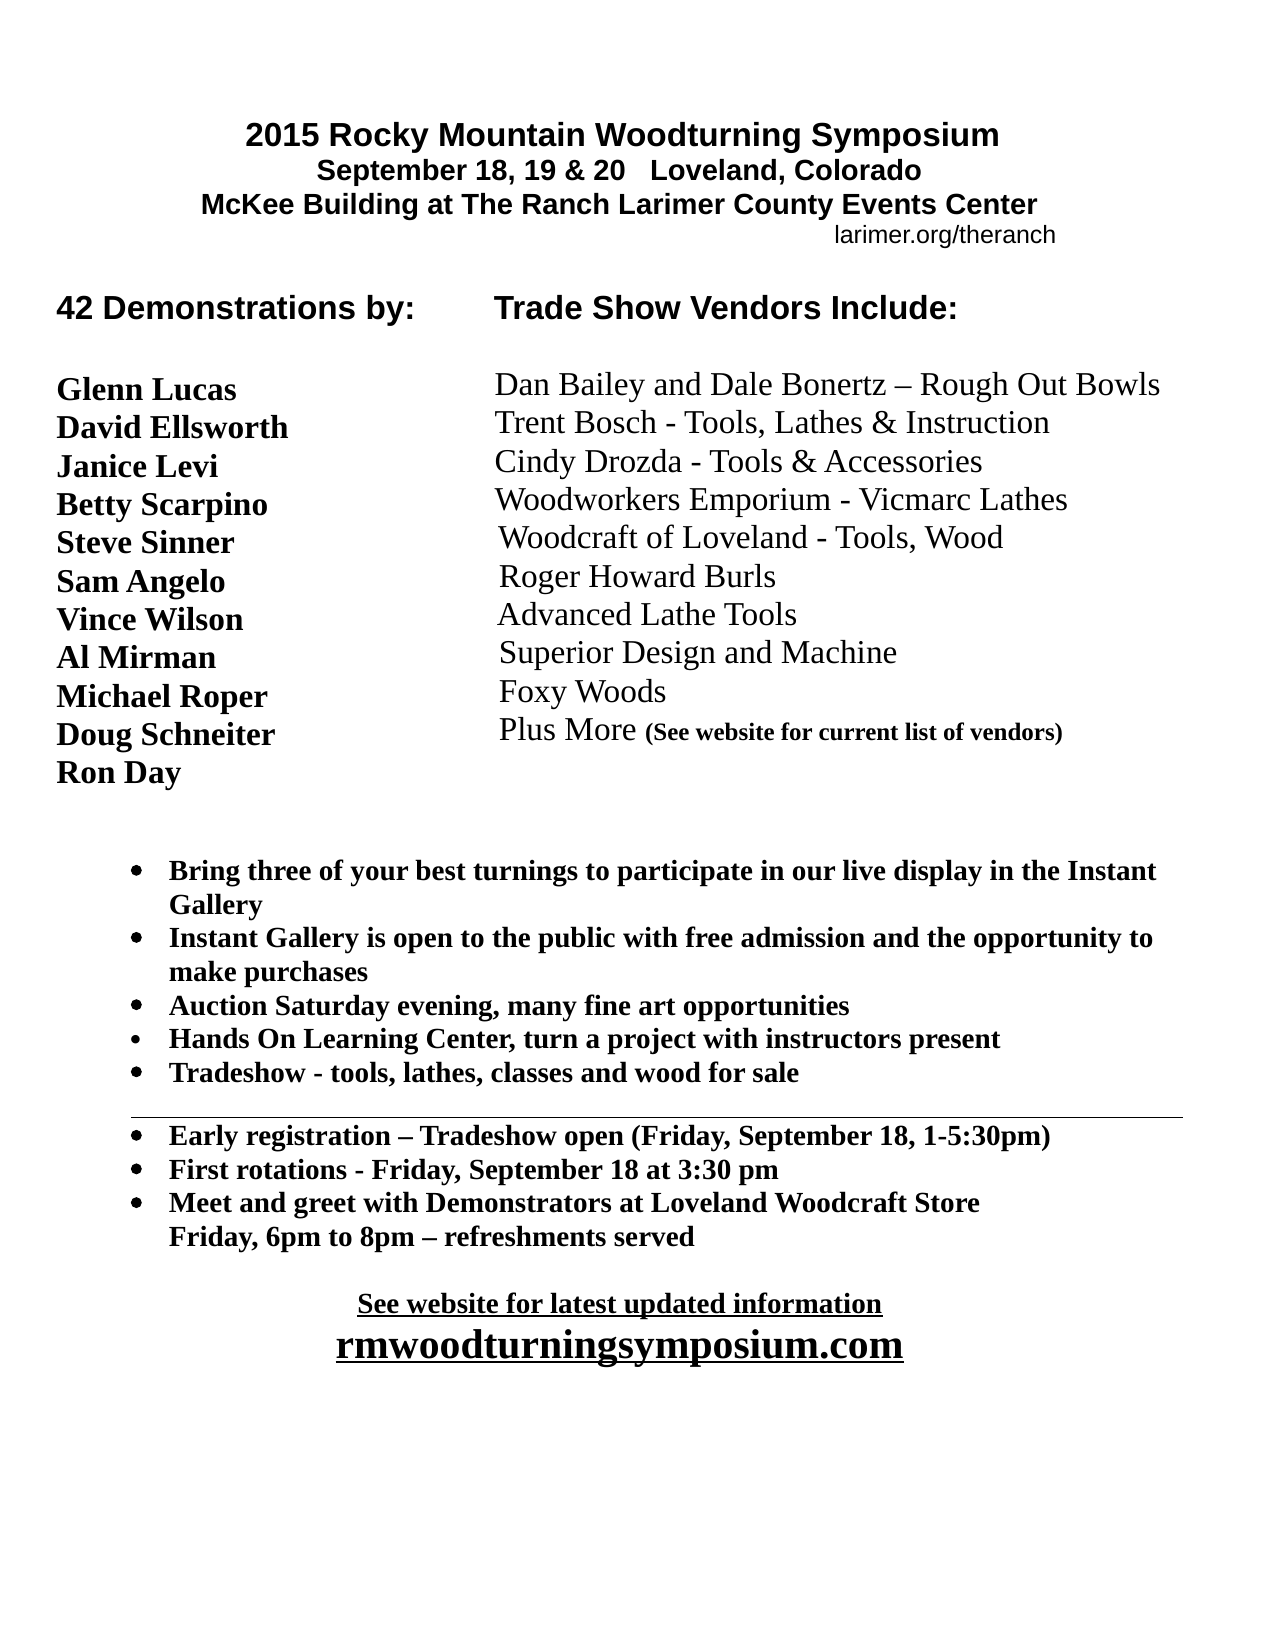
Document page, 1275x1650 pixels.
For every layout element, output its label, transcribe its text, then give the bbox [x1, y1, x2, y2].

list Hands On Learning Center, turn a project with instructors present [131, 1021, 1183, 1055]
text David Ellsworth [56, 408, 457, 446]
text Ron Day [56, 753, 457, 791]
text Al Mirman [56, 638, 457, 676]
text Dan Bailey and Dale Bonertz – Rough Out Bowls [494, 364, 1183, 403]
text Woodcraft of Loveland - Tools, Wood [457, 518, 1183, 556]
text Doug Schneiter [56, 714, 457, 753]
text Foxy Woods [457, 671, 1183, 709]
text Michael Roper [56, 676, 457, 714]
text 2015 Rocky Mountain Woodturning Symposium [56, 115, 1183, 153]
text See website for latest updated information [56, 1286, 1183, 1320]
text Sam Angelo [56, 561, 457, 599]
text Betty Scarpino [56, 484, 457, 523]
text Friday, 6pm to 8pm – refreshments served [169, 1219, 1183, 1253]
text 42 Demonstrations by: [56, 288, 457, 326]
text September 18, 19 & 20 Loveland, Colorado [56, 153, 1183, 187]
text Roger Howard Burls [457, 556, 1183, 594]
text Trade Show Vendors Include: [457, 288, 1183, 326]
list Early registration – Tradeshow open (Friday, September 18, 1-5:30pm) [131, 1118, 1183, 1152]
list Instant Gallery is open to the public with free admission and the opportunity to make purchases [131, 920, 1183, 988]
text Vince Wilson [56, 599, 457, 638]
text Woodworkers Emporium - Vicmarc Lathes [494, 479, 1183, 518]
text Glenn Lucas [56, 369, 457, 408]
list Meet and greet with Demonstrators at Loveland Woodcraft Store [131, 1186, 1183, 1219]
text Advanced Lathe Tools [457, 594, 1183, 633]
text Cindy Drozda - Tools & Accessories [494, 441, 1183, 479]
text larimer.org/theranch [56, 221, 1183, 249]
list Bring three of your best turnings to participate in our live display in the Instant Gallery [131, 853, 1183, 920]
text Trent Bosch - Tools, Lathes & Instruction [494, 403, 1183, 441]
text Plus More (See website for current list of vendors) [457, 709, 1183, 748]
text Superior Design and Machine [457, 633, 1183, 671]
text rmwoodturningsymposium.com [56, 1320, 1183, 1368]
text Janice Levi [56, 446, 457, 484]
list Auction Saturday evening, many fine art opportunities [131, 988, 1183, 1021]
text Steve Sinner [56, 523, 457, 561]
text McKee Building at The Ranch Larimer County Events Center [56, 187, 1183, 221]
list Tradeshow - tools, lathes, classes and wood for sale [131, 1055, 1183, 1088]
list First rotations - Friday, September 18 at 3:30 pm [131, 1152, 1183, 1186]
